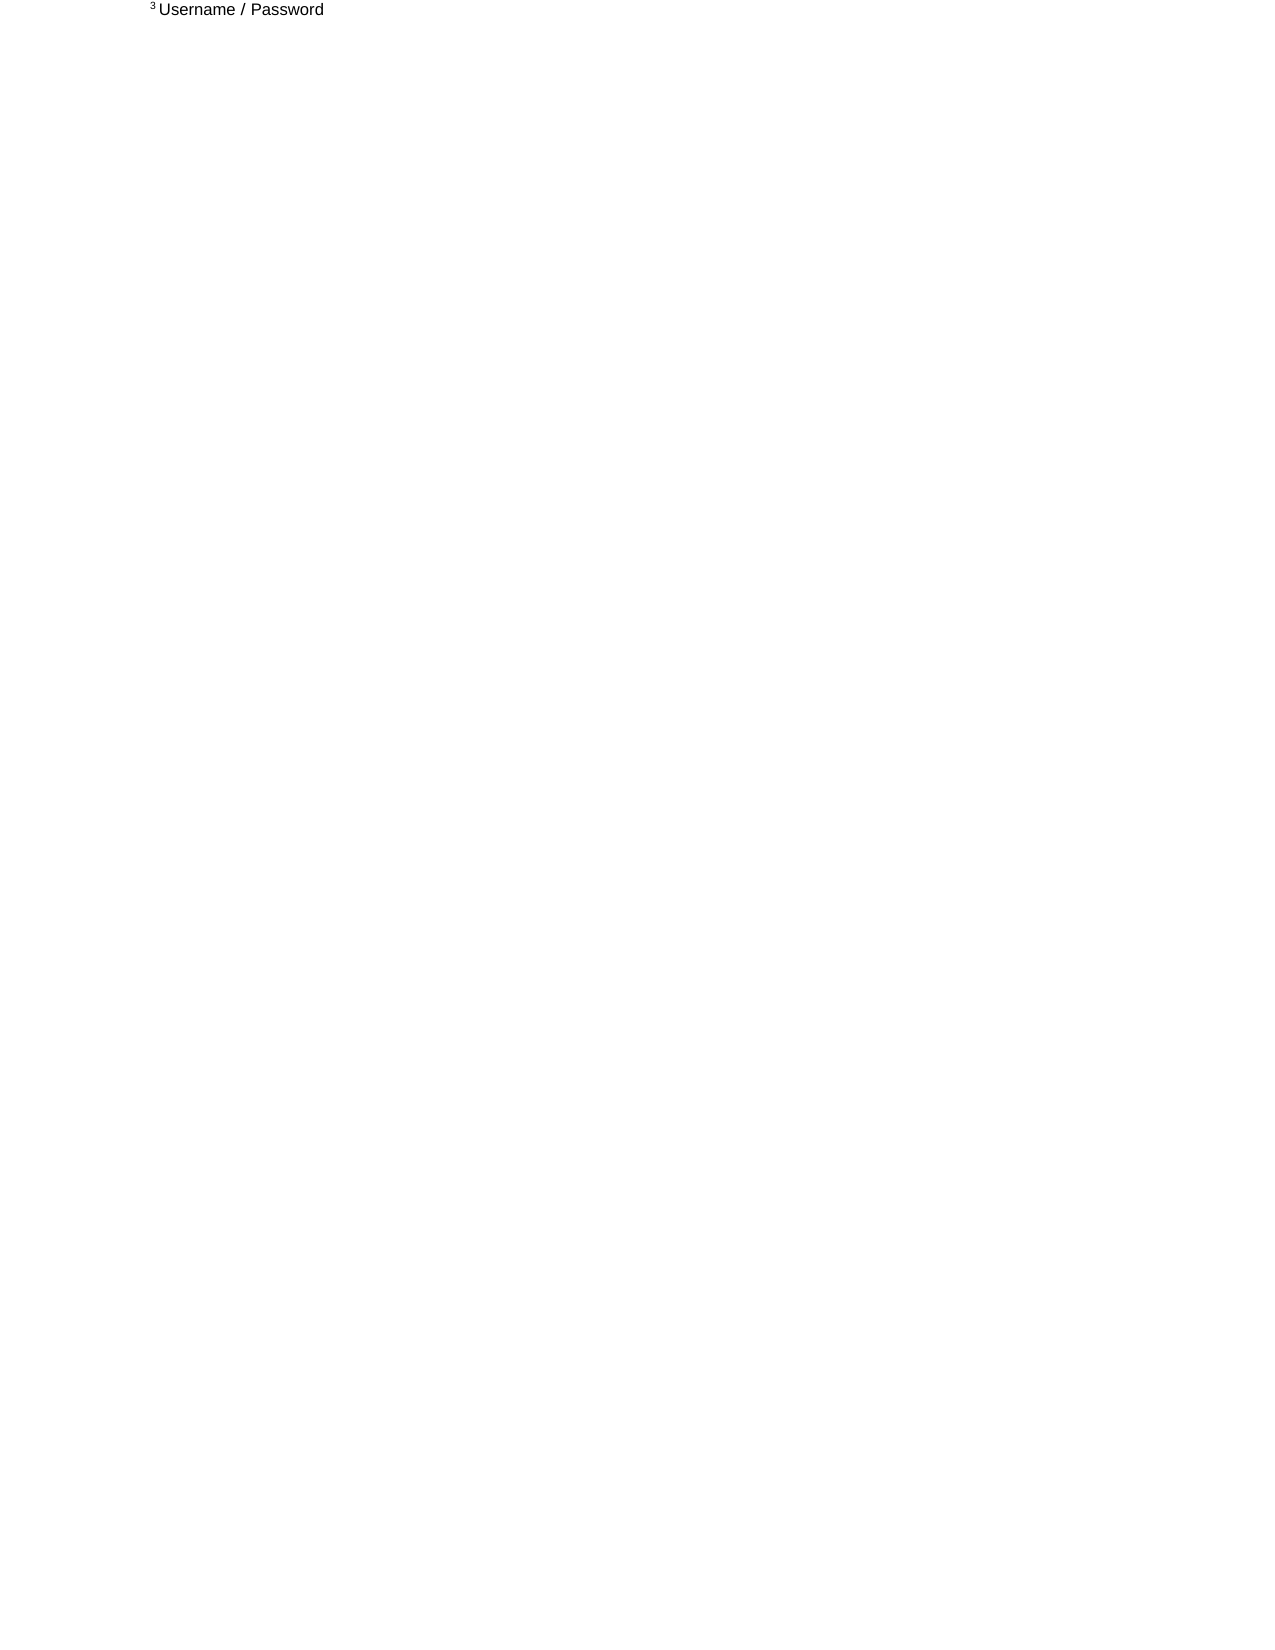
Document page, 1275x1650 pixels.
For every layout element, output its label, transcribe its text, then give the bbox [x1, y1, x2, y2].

text 3 Username / Password [150, 0, 1219, 19]
